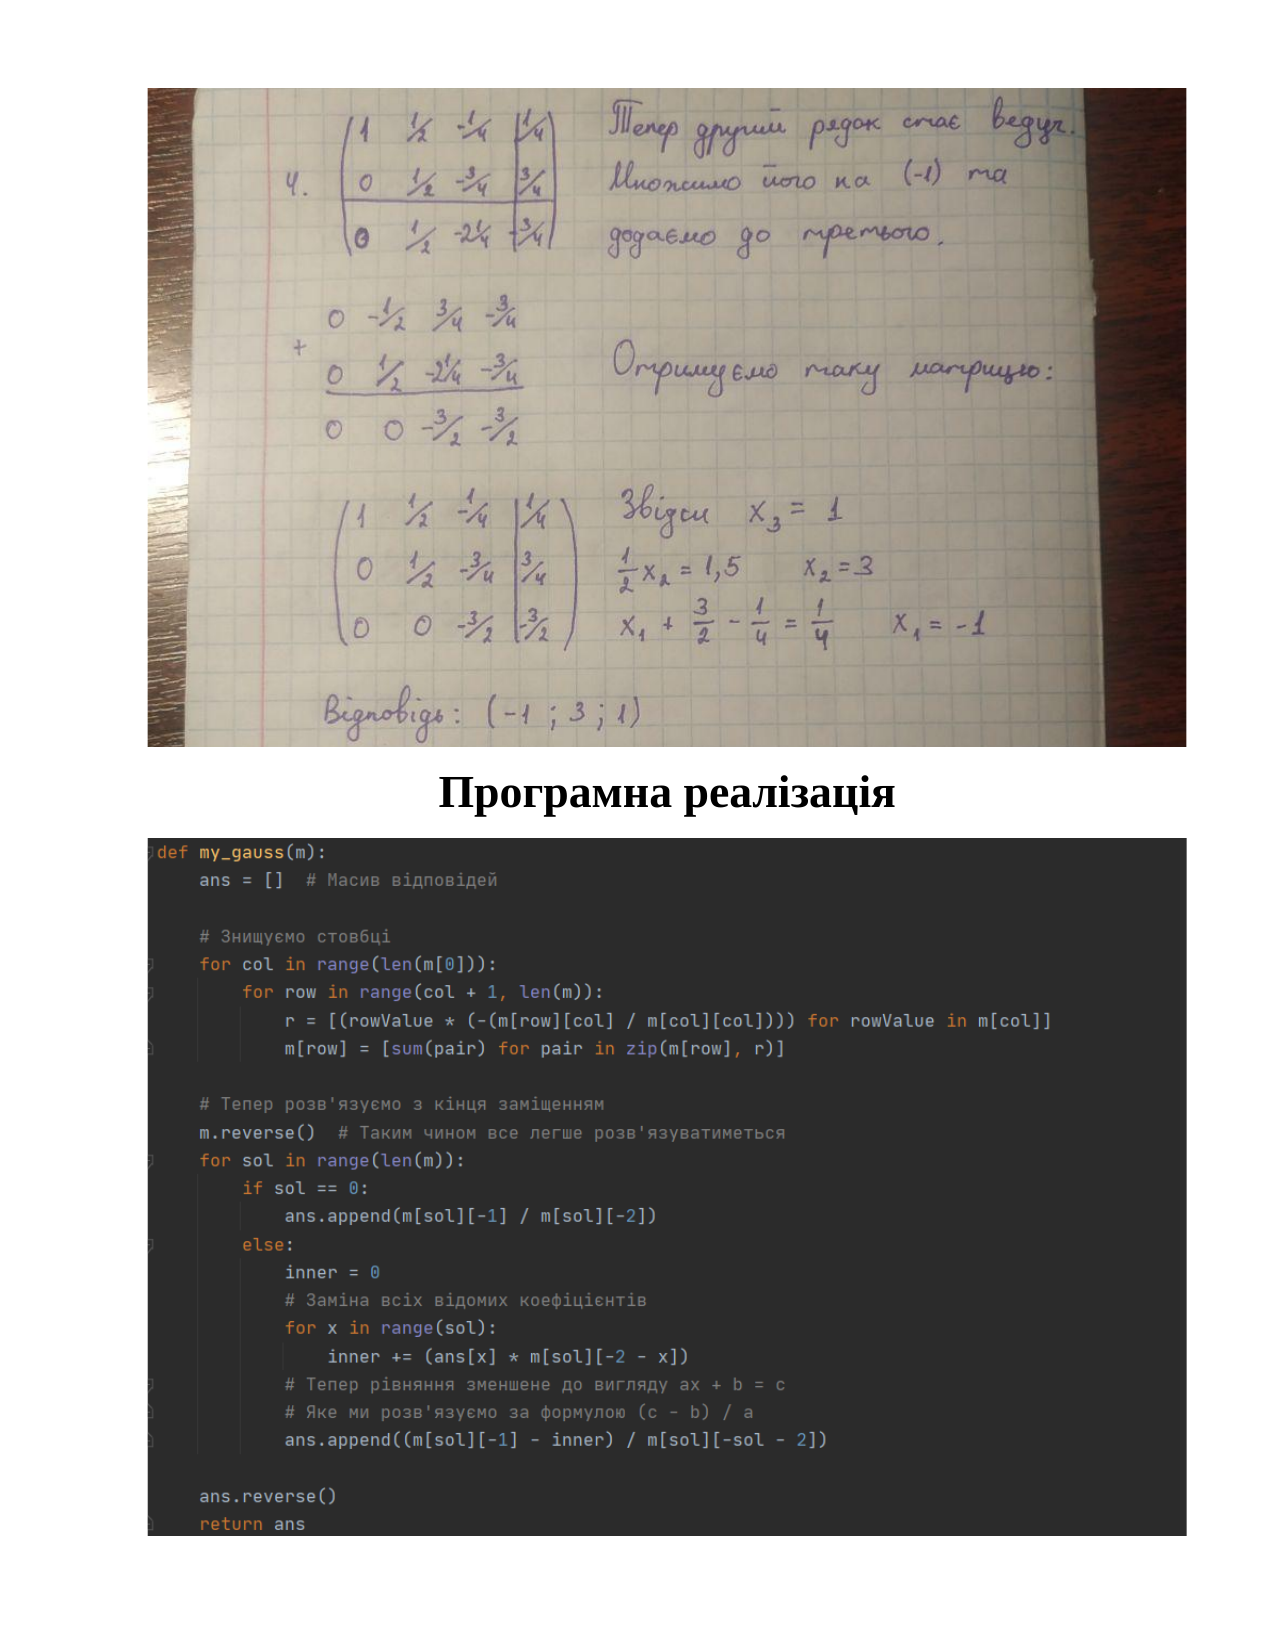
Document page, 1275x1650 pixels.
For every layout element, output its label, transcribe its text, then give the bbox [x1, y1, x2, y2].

picture [147, 838, 1187, 1536]
text Програмна реалізація [148, 765, 1186, 818]
picture [147, 88, 1187, 747]
